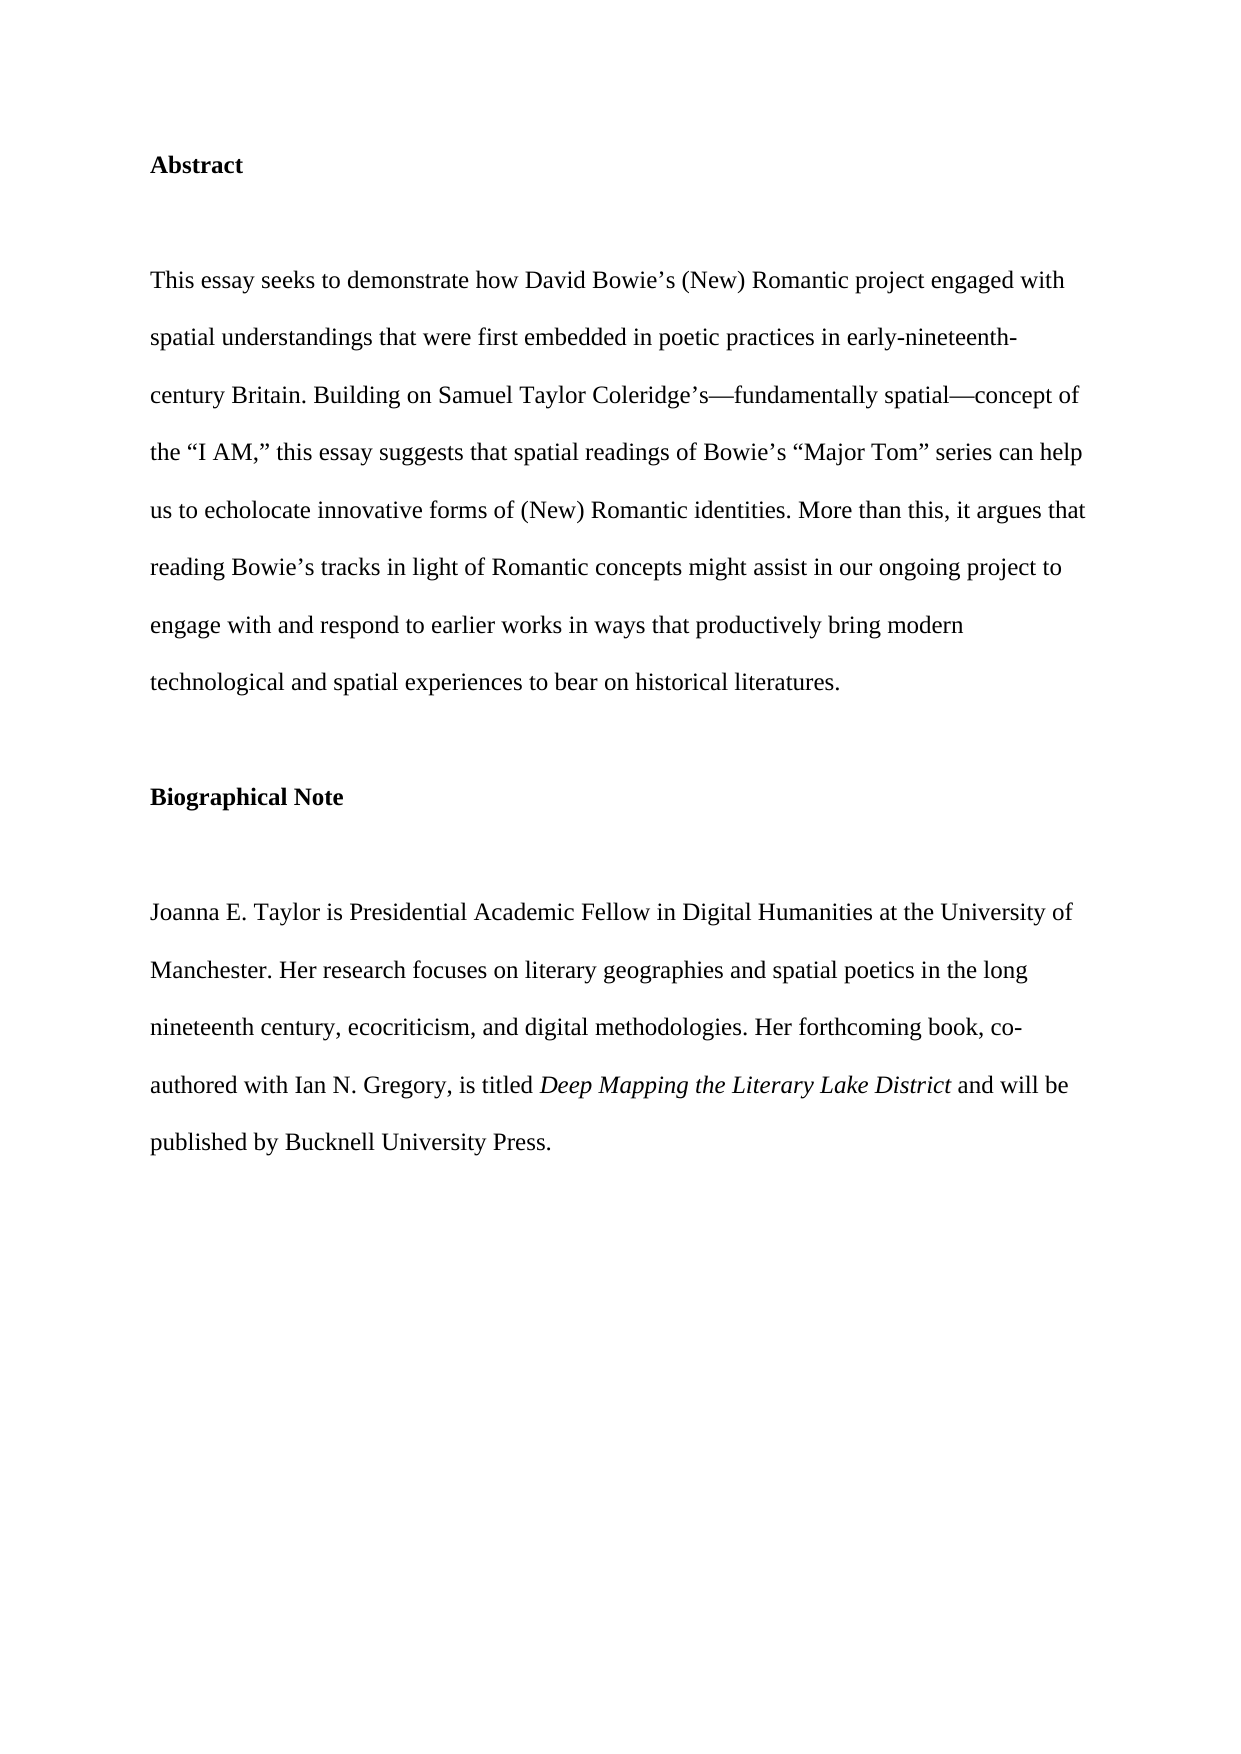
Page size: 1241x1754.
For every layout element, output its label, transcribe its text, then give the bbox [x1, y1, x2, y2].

text Biographical Note [150, 782, 1090, 811]
text This essay seeks to demonstrate how David Bowie’s (New) Romantic project engaged with spatial understandings that were first embedded in poetic practices in early-nineteenth-century Britain. Building on Samuel Taylor Coleridge’s—fundamentally spatial—concept of the “I AM,” this essay suggests that spatial readings of Bowie’s “Major Tom” series can help us to echolocate innovative forms of (New) Romantic identities. More than this, it argues that reading Bowie’s tracks in light of Romantic concepts might assist in our ongoing project to engage with and respond to earlier works in ways that productively bring modern technological and spatial experiences to bear on historical literatures. [150, 265, 1090, 696]
text Joanna E. Taylor is Presidential Academic Fellow in Digital Humanities at the University of Manchester. Her research focuses on literary geographies and spatial poetics in the long nineteenth century, ecocriticism, and digital methodologies. Her forthcoming book, co-authored with Ian N. Gregory, is titled Deep Mapping the Literary Lake District and will be published by Bucknell University Press. [150, 897, 1090, 1156]
text Abstract [150, 150, 1090, 179]
